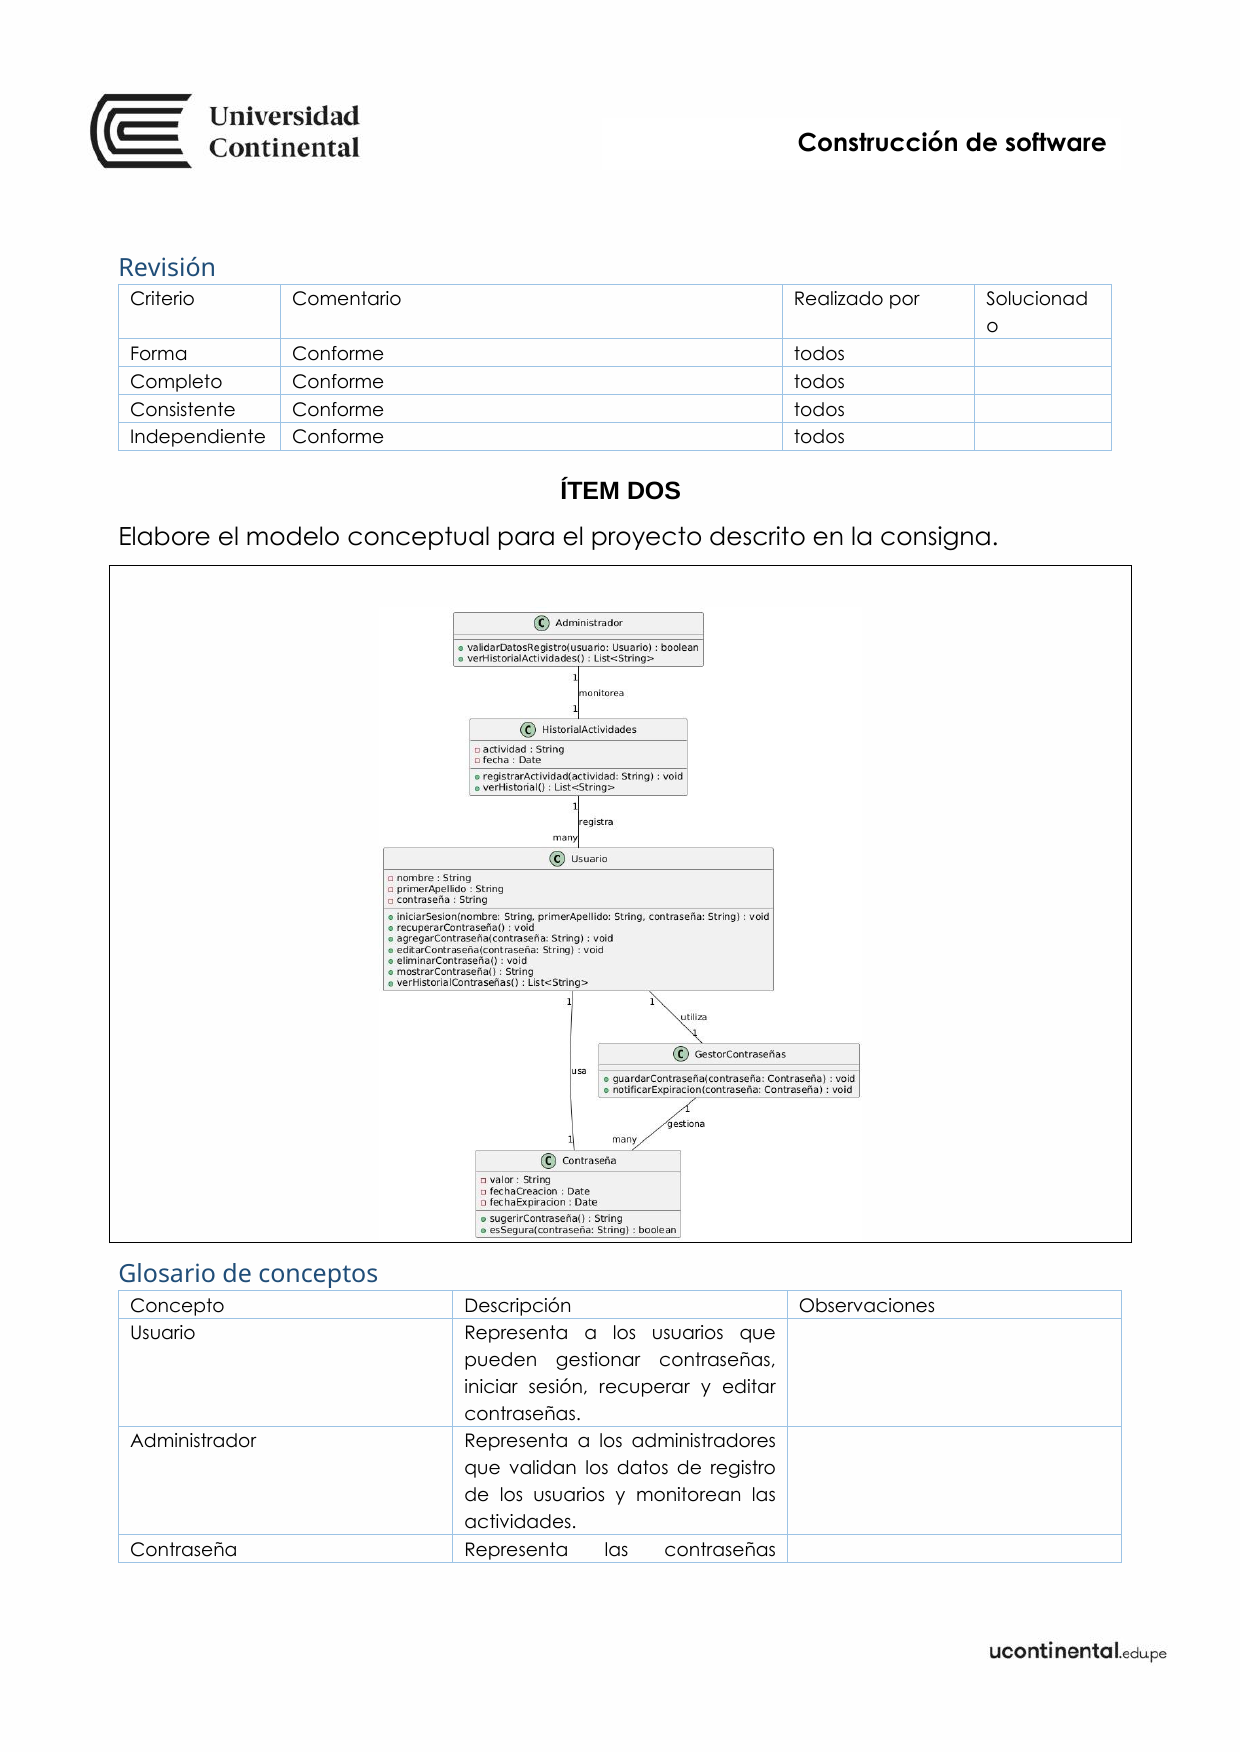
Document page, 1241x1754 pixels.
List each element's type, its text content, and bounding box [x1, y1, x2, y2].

table_header Concepto [119, 1291, 452, 1318]
table_header Criterio [119, 285, 280, 338]
table_cell [788, 1535, 1121, 1562]
table_cell Conforme [281, 339, 782, 366]
table_cell todos [783, 395, 974, 422]
table_cell Conforme [281, 395, 782, 422]
table_cell [975, 395, 1111, 422]
table_cell [975, 339, 1111, 366]
table_cell Usuario [119, 1319, 452, 1426]
table_header Realizado por [783, 285, 974, 338]
table_header Solucionado [975, 285, 1111, 338]
picture [0, 0, 1241, 1752]
subtitle Ítem dos [118, 476, 1123, 504]
table_cell [975, 367, 1111, 394]
table_cell todos [783, 423, 974, 449]
table_cell todos [783, 367, 974, 394]
table_cell [788, 1319, 1121, 1426]
subtitle Revisión [118, 250, 1123, 284]
table_cell Independiente [119, 423, 280, 449]
table_cell Forma [119, 339, 280, 366]
table_header Descripción [453, 1291, 787, 1318]
table_cell Contraseña [119, 1535, 452, 1562]
table_cell Completo [119, 367, 280, 394]
table_header Observaciones [788, 1291, 1121, 1318]
table_cell Representa a los usuarios que pueden gestionar contraseñas, iniciar sesión, recuperar y editar contraseñas. [453, 1319, 787, 1426]
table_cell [453, 1535, 787, 1562]
table_cell todos [783, 339, 974, 366]
table_cell Conforme [281, 423, 782, 449]
table_cell Representa a los administradores que validan los datos de registro de los usuarios y monitorean las actividades. [453, 1427, 787, 1534]
table_cell Administrador [119, 1427, 452, 1534]
table_cell [975, 423, 1111, 449]
table_cell Consistente [119, 395, 280, 422]
text Elabore el modelo conceptual para el proyecto descrito en la consigna. [118, 517, 1123, 553]
subtitle Glosario de conceptos [118, 1256, 1123, 1290]
table_cell Conforme [281, 367, 782, 394]
table_header Comentario [281, 285, 782, 338]
table_cell [788, 1427, 1121, 1534]
